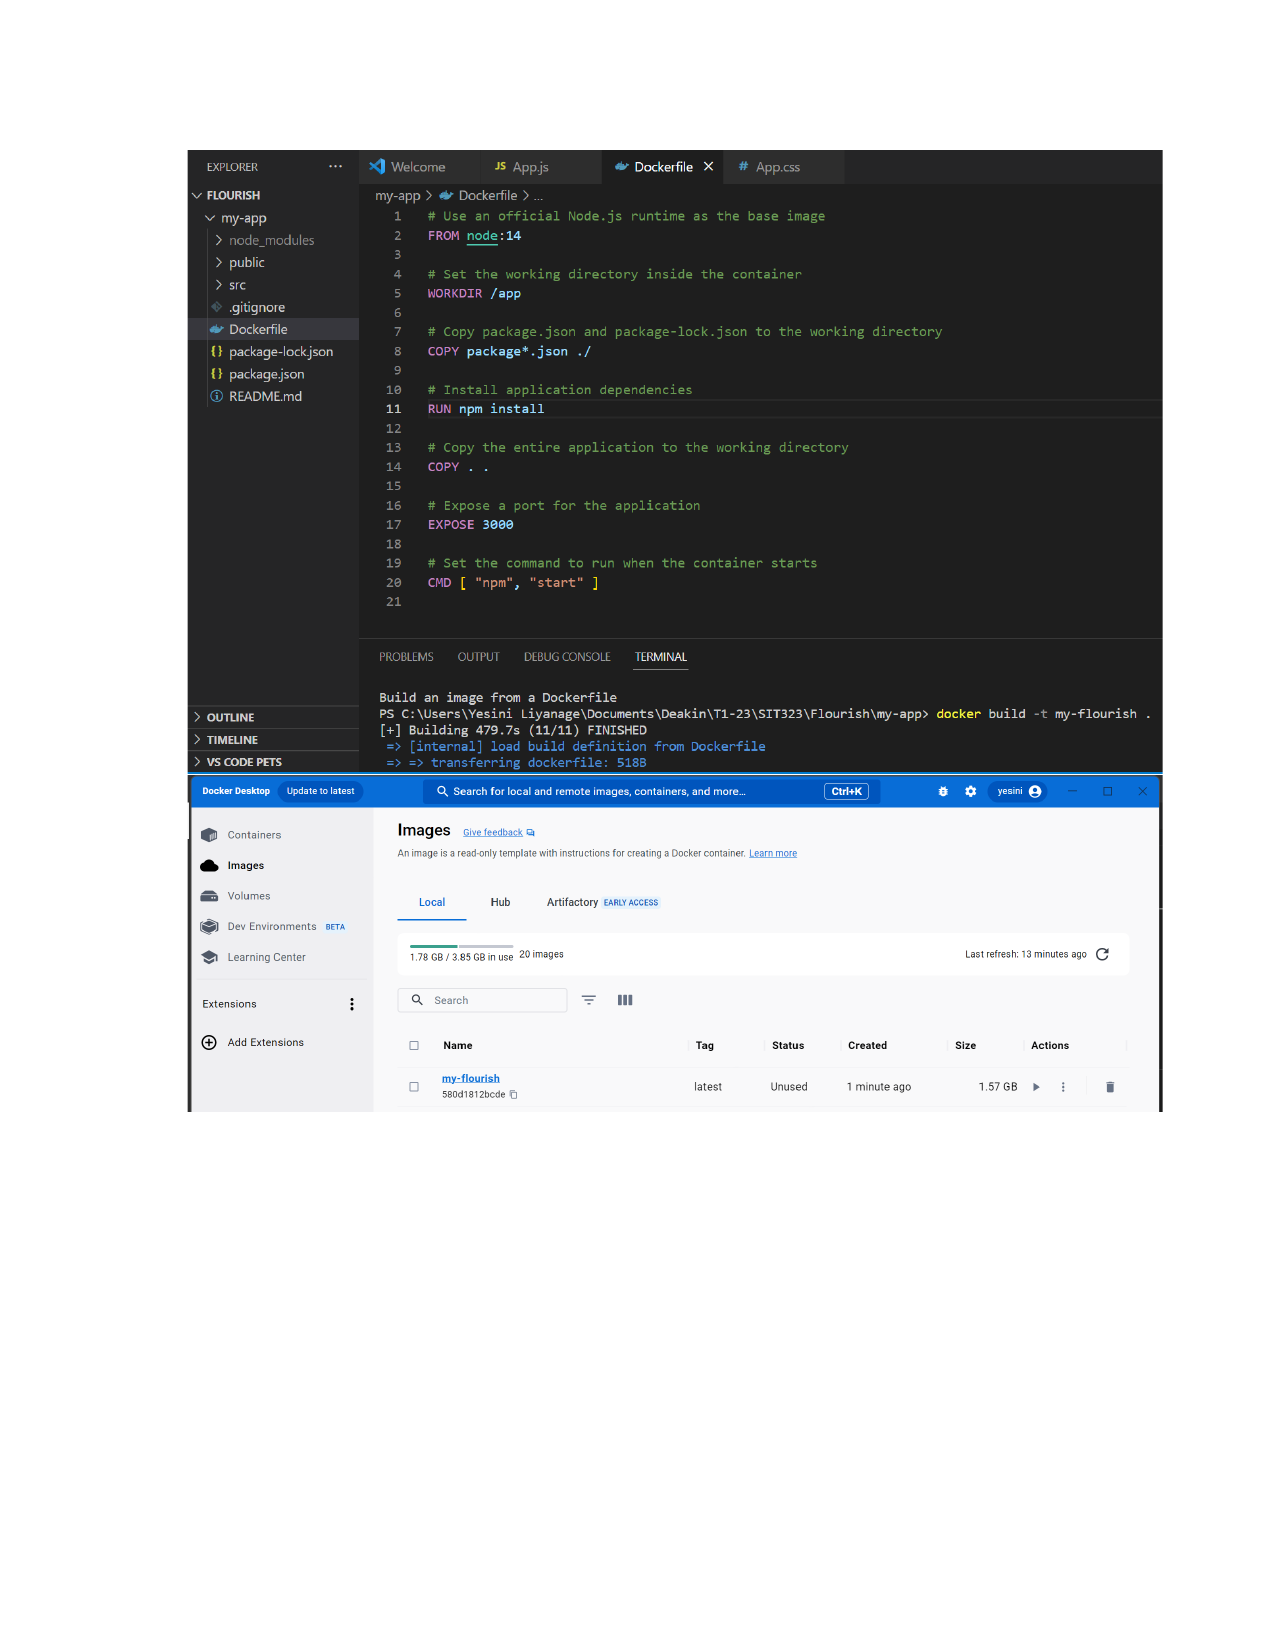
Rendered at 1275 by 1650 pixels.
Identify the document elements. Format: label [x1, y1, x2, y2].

picture [187, 150, 1163, 774]
picture [187, 775, 1163, 1112]
